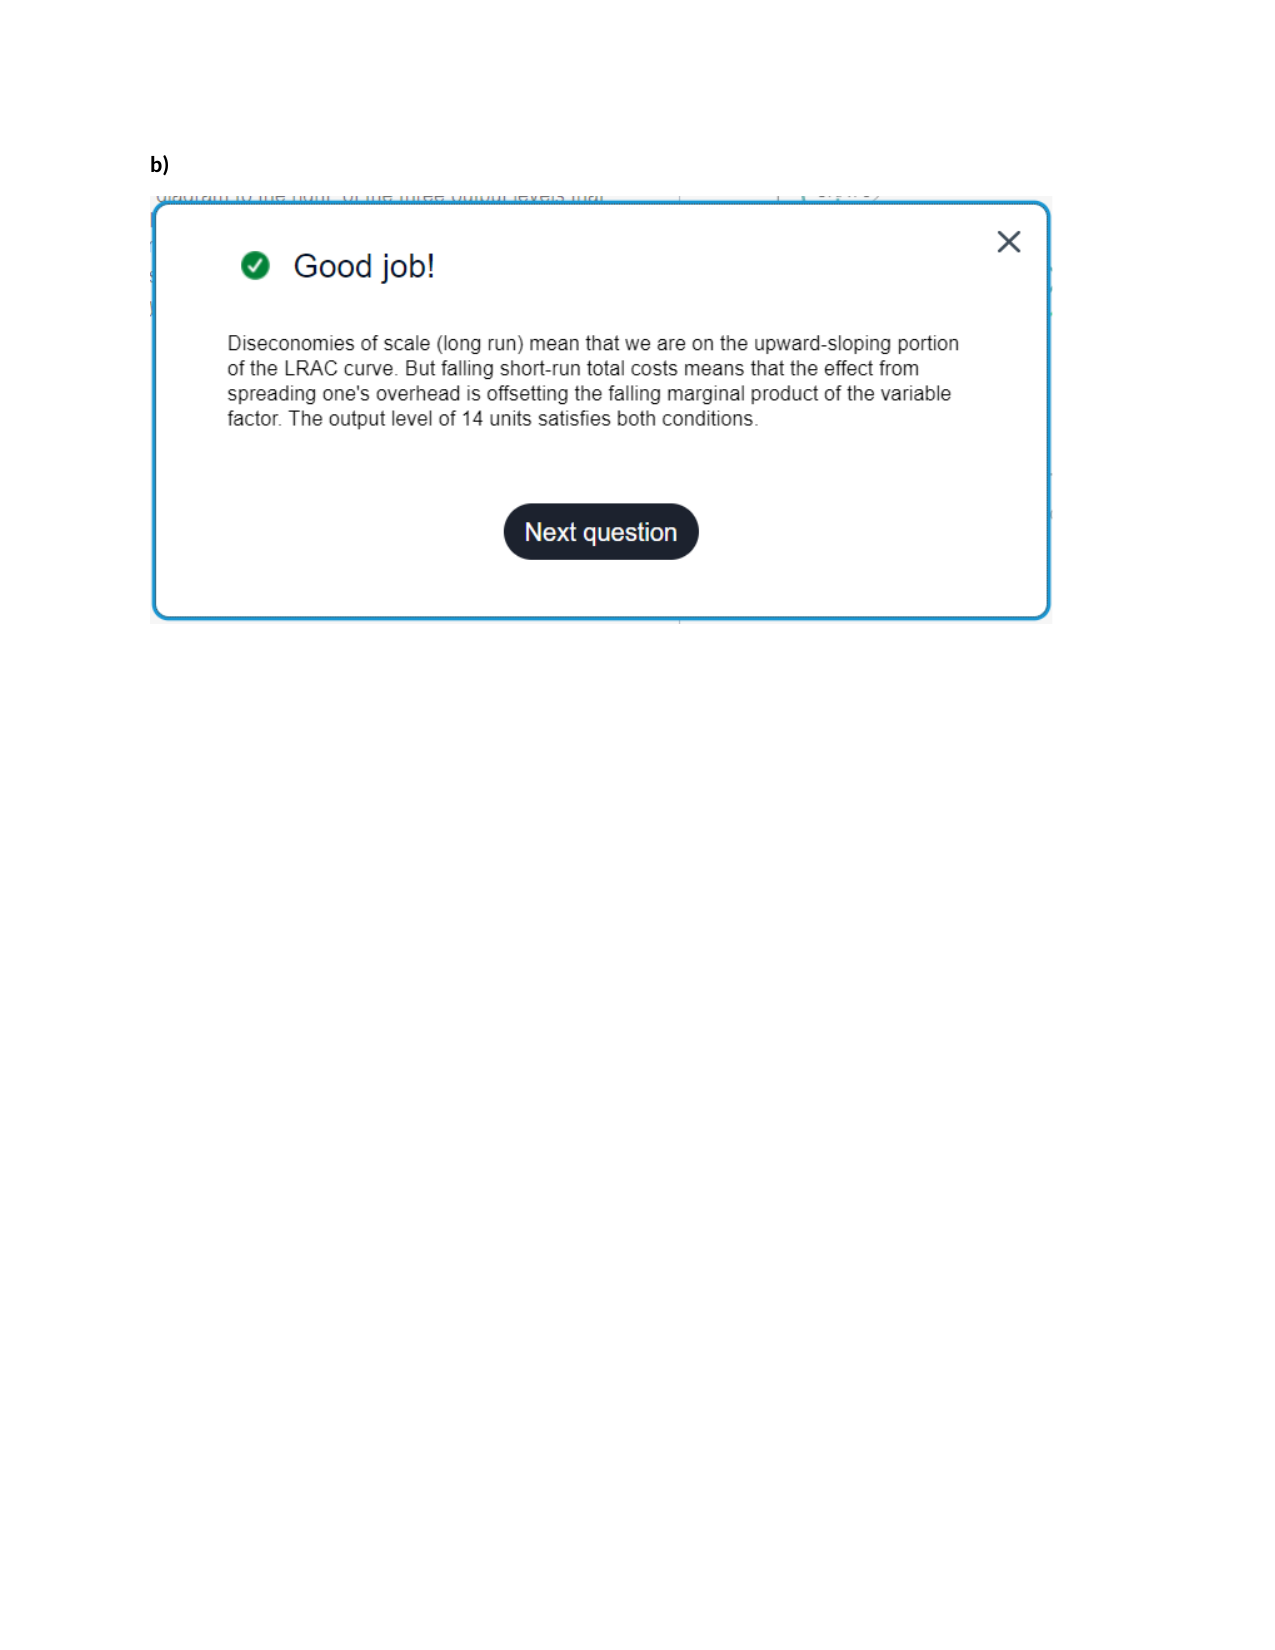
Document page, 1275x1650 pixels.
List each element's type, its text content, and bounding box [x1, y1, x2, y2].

text b) [150, 150, 1125, 178]
picture [150, 196, 1053, 624]
